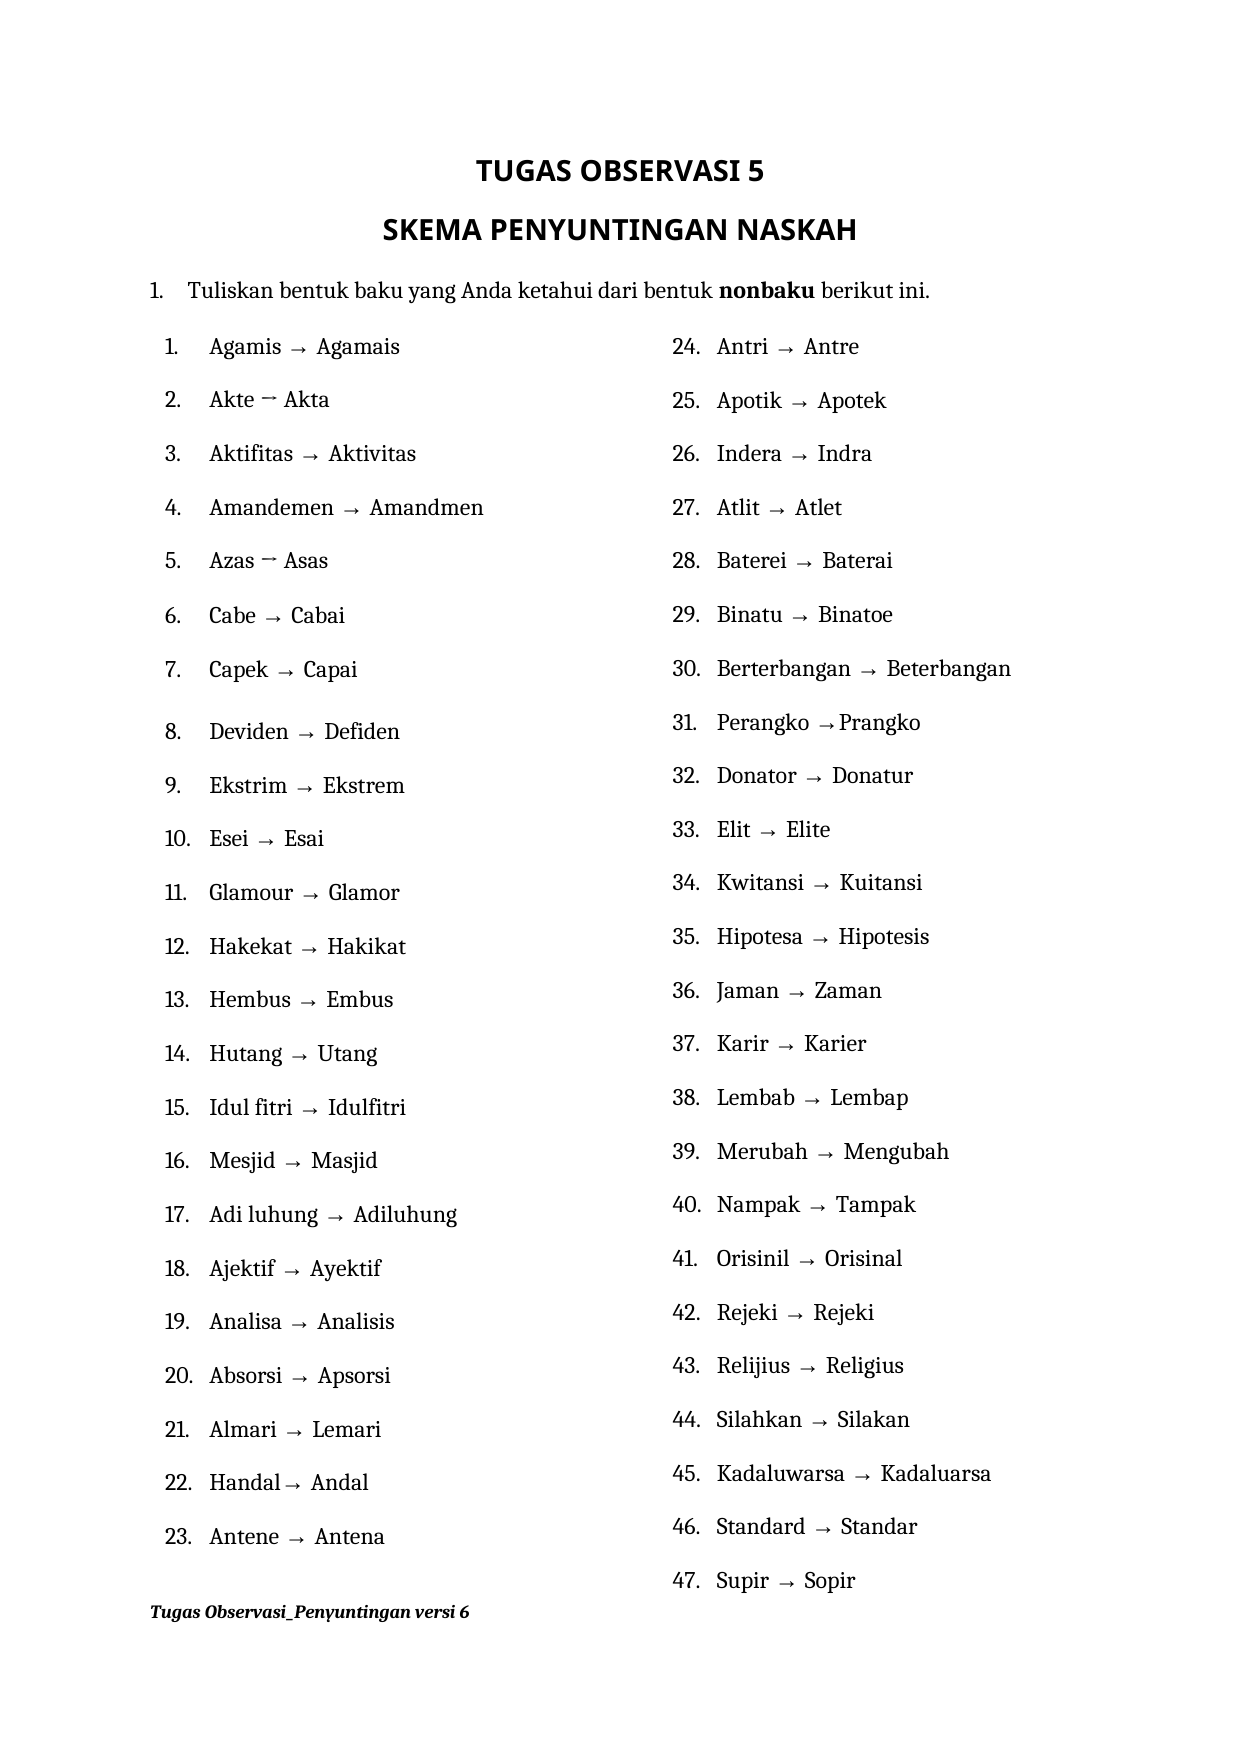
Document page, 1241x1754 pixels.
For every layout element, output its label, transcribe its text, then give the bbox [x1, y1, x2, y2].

list Capek → Capai [165, 655, 563, 683]
list Berterbangan → Beterbangan [672, 654, 1090, 682]
list Handal→ Andal [165, 1468, 563, 1497]
list Adi luhung → Adiluhung [165, 1200, 563, 1228]
list Relijius → Religius [672, 1351, 1090, 1380]
list Hutang → Utang [165, 1039, 563, 1067]
list Glamour → Glamor [165, 878, 563, 907]
list Nampak → Tampak [672, 1190, 1090, 1219]
list Idul fitri → Idulfitri [165, 1093, 563, 1121]
list Analisa → Analisis [165, 1307, 563, 1336]
list Agamis → Agamais [165, 332, 563, 360]
list Antene → Antena [165, 1522, 563, 1550]
list Akte → Akta [165, 386, 563, 414]
list Hipotesa → Hipotesis [672, 922, 1090, 951]
list Esei → Esai [165, 824, 563, 853]
list Hembus → Embus [165, 985, 563, 1014]
text SKEMA PENYUNTINGAN NASKAH [150, 209, 1090, 249]
list Almari → Lemari [165, 1414, 563, 1443]
list Ajektif → Ayektif [165, 1254, 563, 1282]
list Azas → Asas [165, 547, 563, 575]
list Merubah → Mengubah [672, 1137, 1090, 1165]
list Atlit → Atlet [672, 493, 1090, 521]
list Indera → Indra [672, 439, 1090, 468]
list Binatu → Binatoe [672, 600, 1090, 629]
list Ekstrim → Ekstrem [165, 771, 563, 799]
list Tuliskan bentuk baku yang Anda ketahui dari bentuk nonbaku berikut ini. [150, 277, 1090, 304]
list Mesjid → Masjid [165, 1146, 563, 1175]
list Silahkan → Silakan [672, 1405, 1090, 1433]
list Amandemen → Amandmen [165, 493, 563, 522]
list Lembab → Lembap [672, 1083, 1090, 1111]
list Orisinil → Orisinal [672, 1244, 1090, 1272]
list Aktifitas → Aktivitas [165, 439, 563, 468]
list Donator → Donatur [672, 761, 1090, 789]
list Elit → Elite [672, 815, 1090, 843]
list Apotik → Apotek [672, 386, 1071, 414]
list Cabe → Cabai [165, 601, 563, 629]
list Standard → Standar [672, 1512, 1090, 1541]
list Deviden → Defiden [165, 717, 563, 746]
list Absorsi → Apsorsi [165, 1361, 563, 1389]
list Jaman → Zaman [672, 976, 1090, 1004]
list Kadaluwarsa → Kadaluarsa [672, 1458, 1090, 1487]
list Supir → Sopir [672, 1566, 1090, 1594]
list Hakekat → Hakikat [165, 932, 563, 960]
list Rejeki → Rejeki [672, 1298, 1090, 1326]
list Baterei → Baterai [672, 547, 1090, 575]
text TUGAS OBSERVASI 5 [150, 150, 1090, 190]
list Kwitansi → Kuitansi [672, 868, 1090, 897]
list Antri → Antre [672, 332, 1071, 360]
list Karir → Karier [672, 1029, 1090, 1058]
list Perangko →Prangko [672, 707, 1090, 736]
